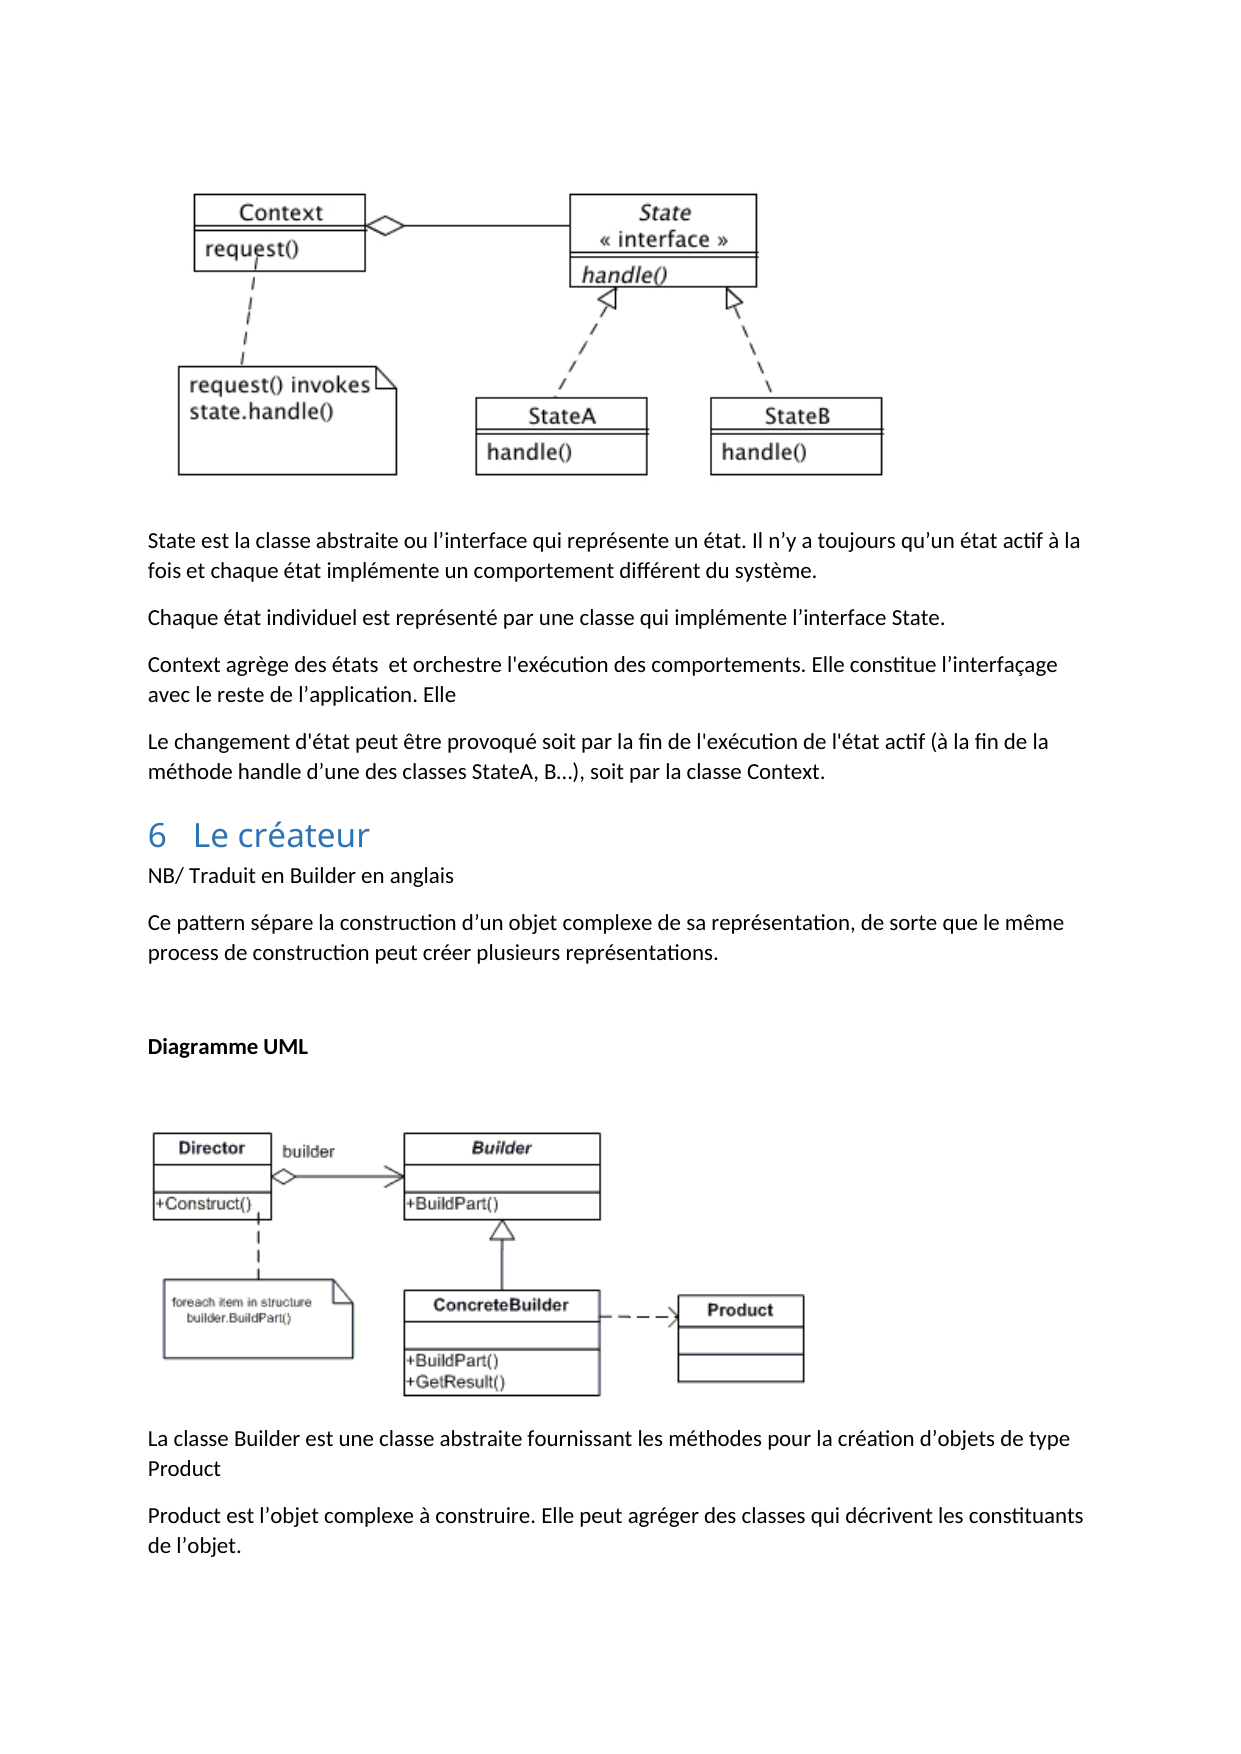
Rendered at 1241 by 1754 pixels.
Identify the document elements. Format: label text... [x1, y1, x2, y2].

text Le changement d'état peut être provoqué soit par la fin de l'exécution de l'état actif (à la fin de la méthode handle d’une des classes StateA, B…), soit par la classe Context. [148, 727, 1093, 785]
text Diagramme UML [148, 1032, 1093, 1060]
subtitle Le créateur [148, 812, 1093, 858]
text Context agrège des états et orchestre l'exécution des comportements. Elle constitue l’interfaçage avec le reste de l’application. Elle [148, 650, 1093, 708]
picture [147, 147, 914, 507]
text State est la classe abstraite ou l’interface qui représente un état. Il n’y a toujours qu’un état actif à la fois et chaque état implémente un comportement différent du système. [148, 526, 1093, 584]
picture [147, 1125, 810, 1406]
text NB/ Traduit en Builder en anglais [148, 861, 1093, 889]
text Chaque état individuel est représenté par une classe qui implémente l’interface State. [148, 603, 1093, 631]
text Ce pattern sépare la construction d’un objet complexe de sa représentation, de sorte que le même process de construction peut créer plusieurs représentations. [148, 908, 1093, 966]
text La classe Builder est une classe abstraite fournissant les méthodes pour la création d’objets de type Product [148, 1424, 1093, 1482]
text Product est l’objet complexe à construire. Elle peut agréger des classes qui décrivent les constituants de l’objet. [148, 1501, 1093, 1559]
